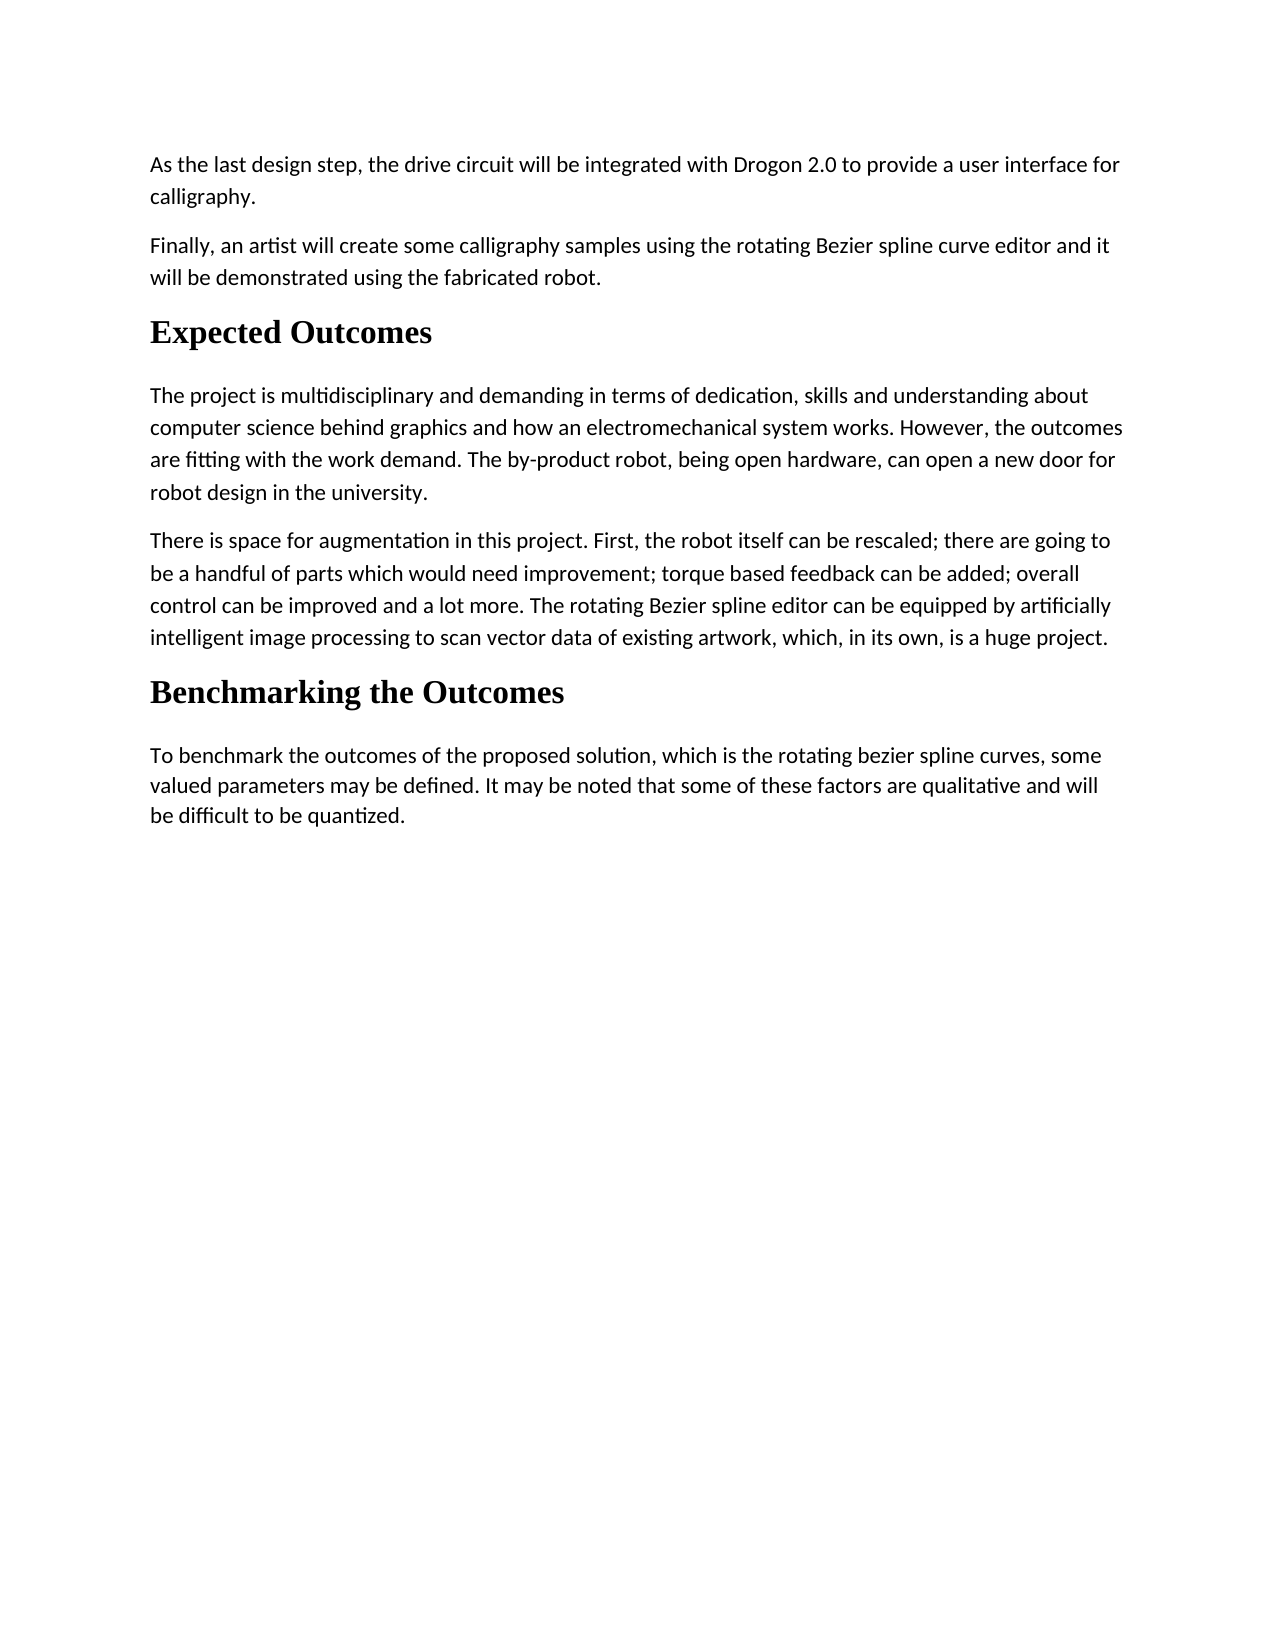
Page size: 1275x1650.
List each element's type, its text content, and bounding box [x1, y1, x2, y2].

text There is space for augmentation in this project. First, the robot itself can be rescaled; there are going to be a handful of parts which would need improvement; torque based feedback can be added; overall control can be improved and a lot more. The rotating Bezier spline editor can be equipped by artificially intelligent image processing to scan vector data of existing artwork, which, in its own, is a huge project. [150, 527, 1125, 651]
text To benchmark the outcomes of the proposed solution, which is the rotating bezier spline curves, some valued parameters may be defined. It may be noted that some of these factors are qualitative and will be difficult to be quantized. [150, 741, 1125, 829]
text As the last design step, the drive circuit will be integrated with Drogon 2.0 to provide a user interface for calligraphy. [150, 150, 1125, 210]
text Finally, an artist will create some calligraphy samples using the rotating Bezier spline curve editor and it will be demonstrated using the fabricated robot. [150, 231, 1125, 291]
text The project is multidisciplinary and demanding in terms of dedication, skills and understanding about computer science behind graphics and how an electromechanical system works. However, the outcomes are fitting with the work demand. The by-product robot, being open hardware, can open a new door for robot design in the university. [150, 381, 1125, 506]
subtitle Benchmarking the Outcomes [150, 672, 1125, 710]
subtitle Expected Outcomes [150, 312, 1125, 350]
